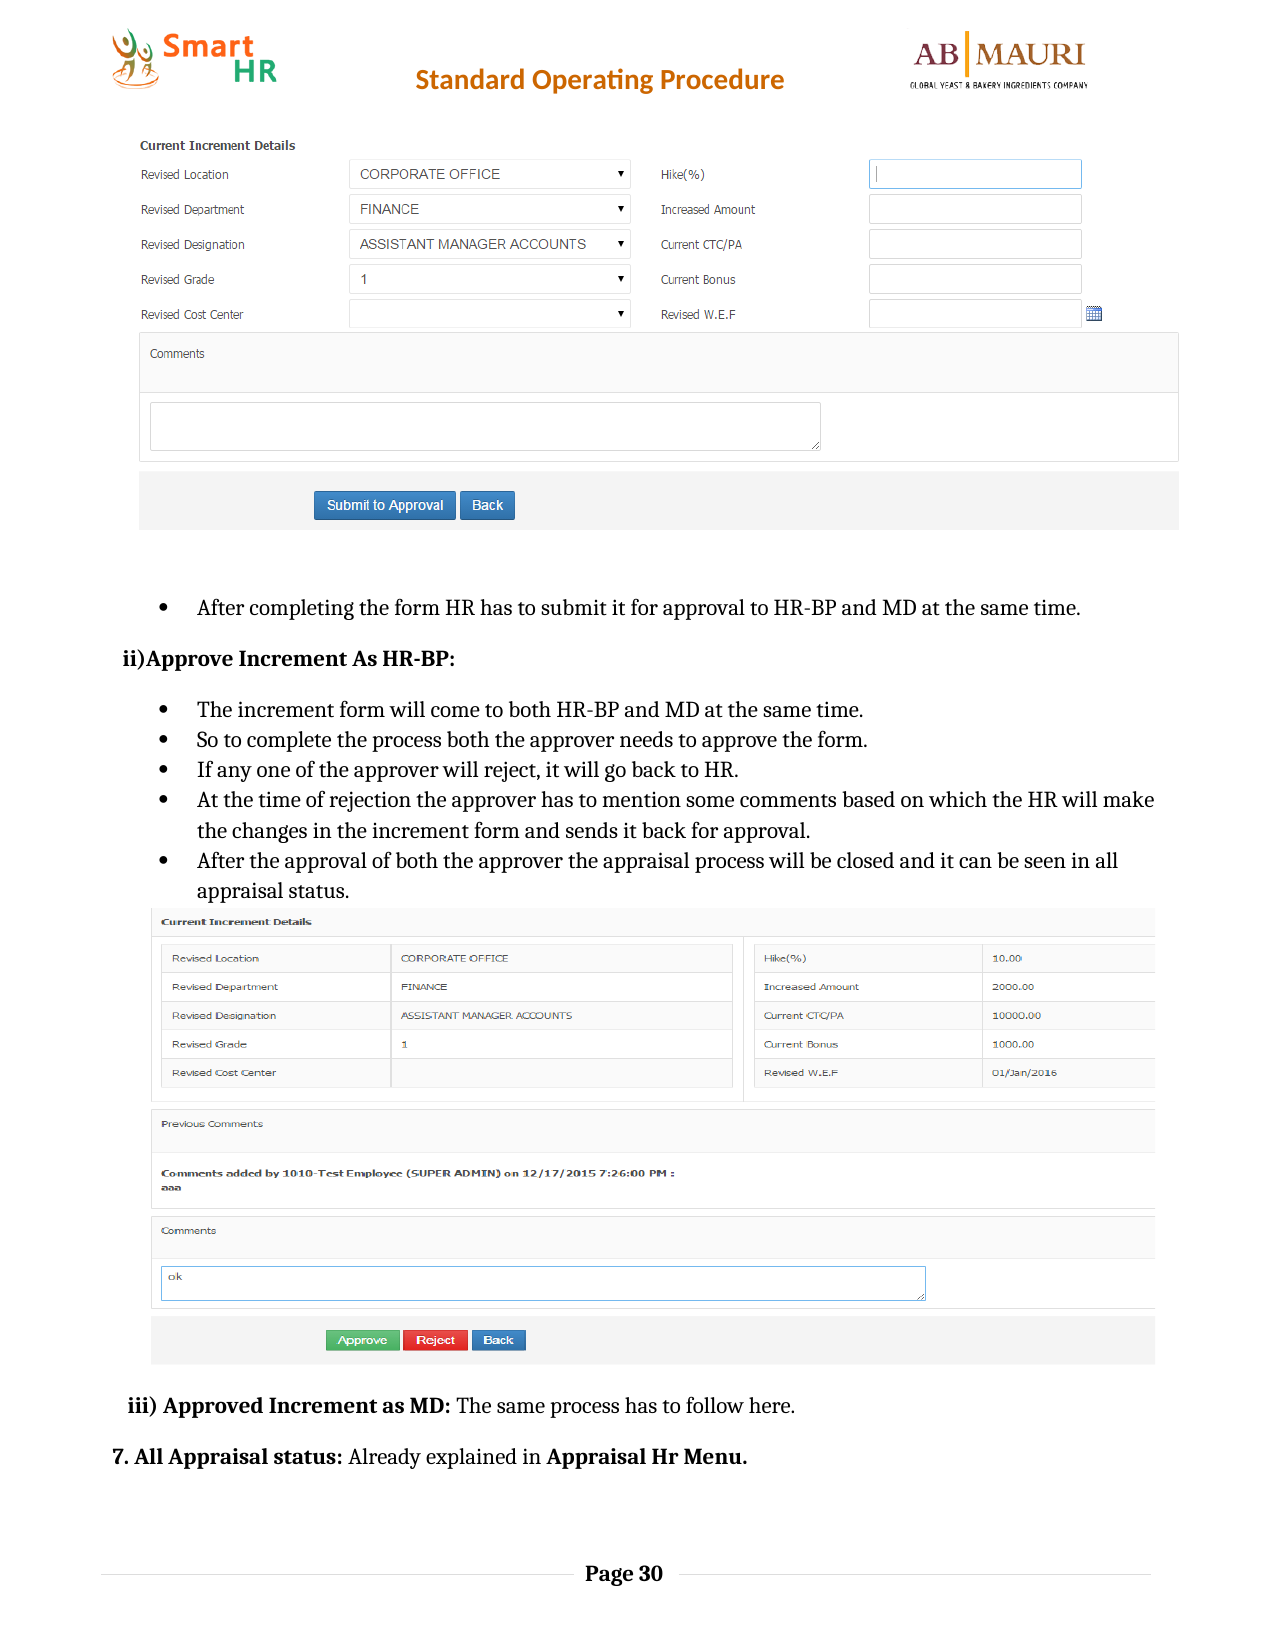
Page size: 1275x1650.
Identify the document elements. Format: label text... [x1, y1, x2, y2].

list After completing the form HR has to submit it for approval to HR-BP and MD at the same time. [159, 594, 1162, 621]
text 7. All Appraisal status: Already explained in Appraisal Hr Menu. [112, 1444, 1162, 1470]
list At the time of rejection the approver has to mention some comments based on which the HR will make the changes in the increment form and sends it back for approval. [159, 787, 1162, 844]
picture [150, 908, 1156, 1368]
list So to complete the process both the approver needs to approve the form. [159, 727, 1162, 753]
picture [131, 126, 1182, 530]
text iii) Approved Increment as MD: The same process has to follow here. [112, 1393, 1162, 1419]
list After the approval of both the approver the appraisal process will be closed and it can be seen in all appraisal status. [159, 848, 1162, 904]
picture [112, 28, 277, 89]
list If any one of the approver will reject, it will go back to HR. [159, 757, 1162, 783]
text ii)Approve Increment As HR-BP: [112, 646, 1162, 672]
list The increment form will come to both HR-BP and MD at the same time. [159, 697, 1162, 723]
picture [906, 28, 1088, 89]
